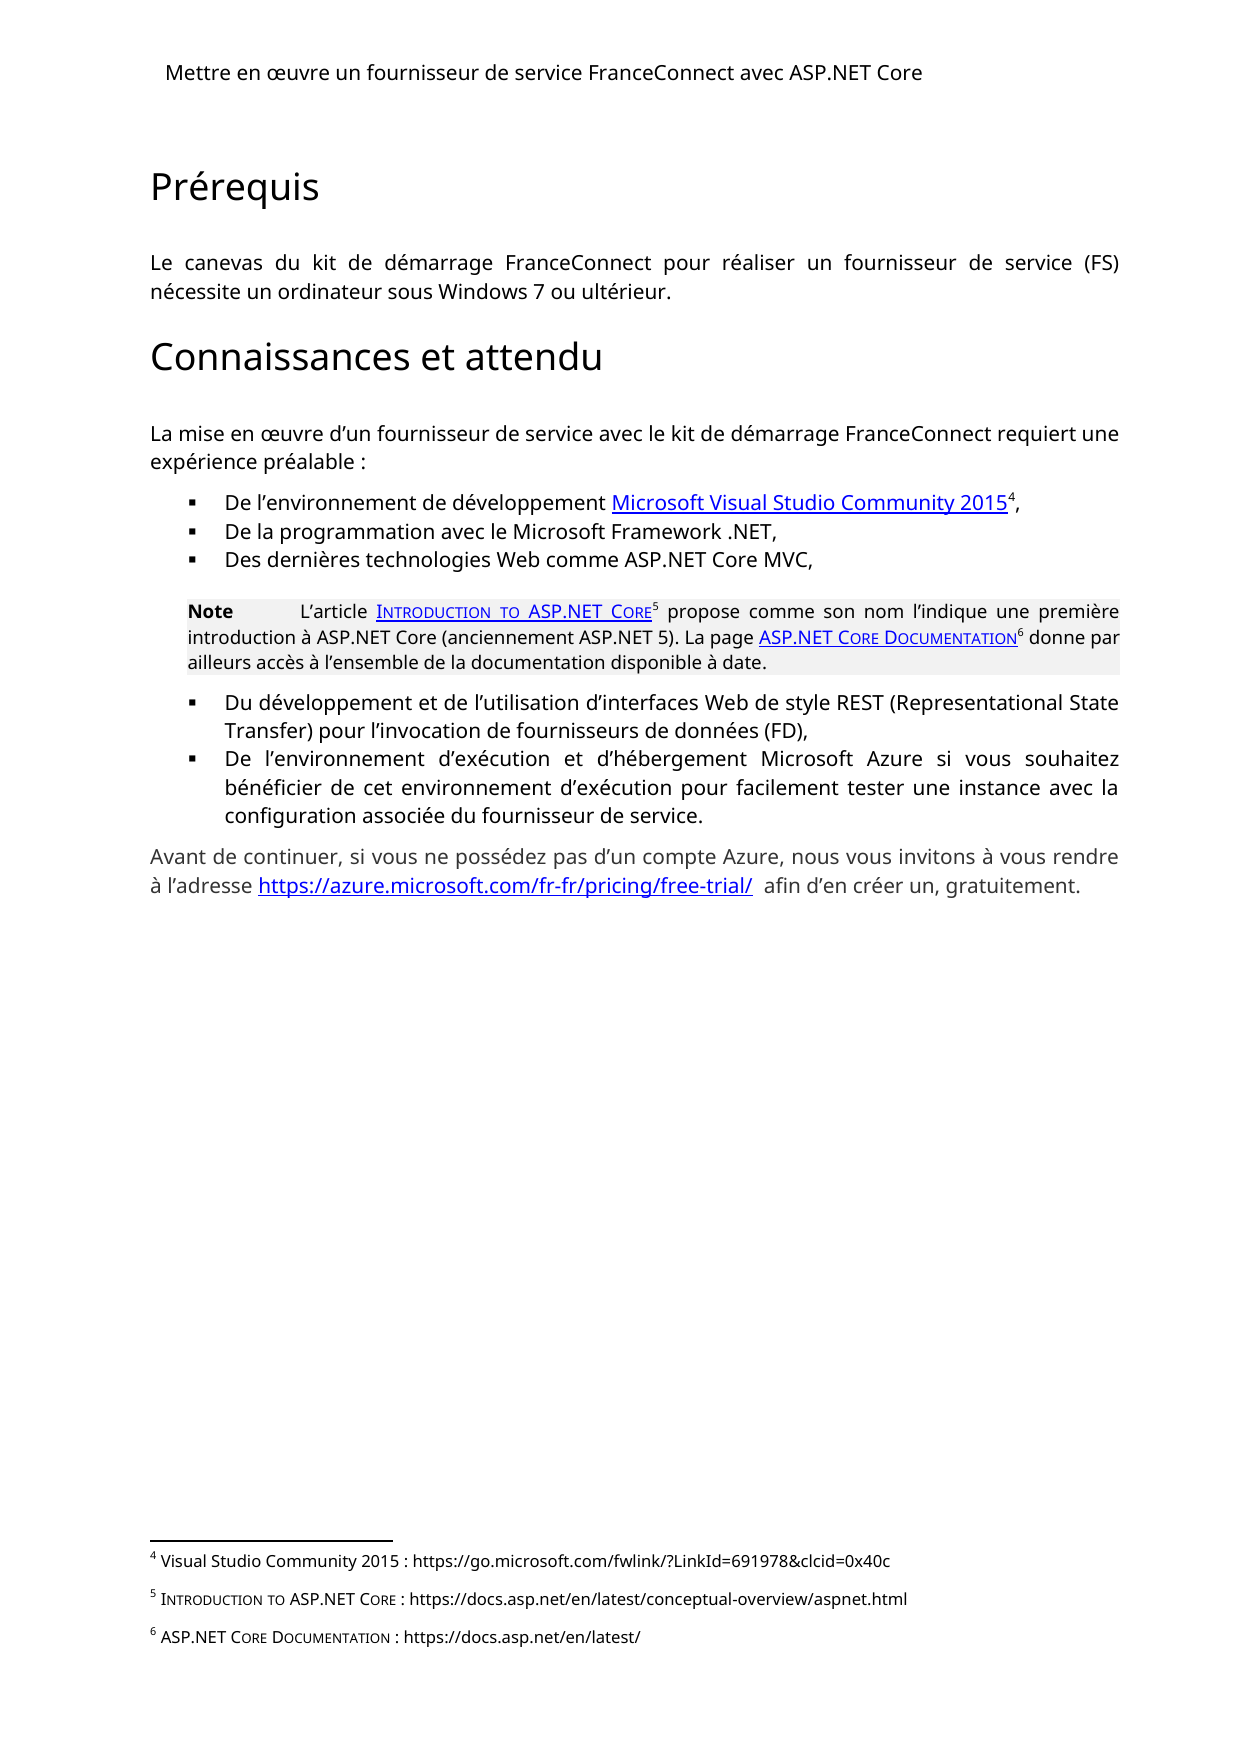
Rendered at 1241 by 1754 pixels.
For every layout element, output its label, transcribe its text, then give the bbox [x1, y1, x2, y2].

text La mise en œuvre d’un fournisseur de service avec le kit de démarrage FranceConnect requiert une expérience préalable : [150, 419, 1120, 476]
text Avant de continuer, si vous ne possédez pas d’un compte Azure, nous vous invitons à vous rendre à l’adresse https://azure.microsoft.com/fr-fr/pricing/free-trial/ afin d’en créer un, gratuitement. [150, 842, 1120, 899]
list Des dernières technologies Web comme ASP.NET Core MVC, [187, 545, 1120, 574]
list De la programmation avec le Microsoft Framework .NET, [187, 517, 1120, 545]
list De l’environnement d’exécution et d’hébergement Microsoft Azure si vous souhaitez bénéficier de cet environnement d’exécution pour facilement tester une instance avec la configuration associée du fournisseur de service. [187, 744, 1120, 830]
subtitle Prérequis [150, 160, 1120, 211]
subtitle Connaissances et attendu [150, 330, 1120, 381]
text Note L’article Introduction to ASP.NET Core propose comme son nom l’indique une première introduction à ASP.NET Core (anciennement ASP.NET 5). La page ASP.NET Core Documentation donne par ailleurs accès à l’ensemble de la documentation disponible à date. [187, 599, 1120, 675]
list Du développement et de l’utilisation d’interfaces Web de style REST (Representational State Transfer) pour l’invocation de fournisseurs de données (FD), [187, 688, 1120, 744]
text Le canevas du kit de démarrage FranceConnect pour réaliser un fournisseur de service (FS) nécessite un ordinateur sous Windows 7 ou ultérieur. [150, 248, 1120, 305]
list De l’environnement de développement Microsoft Visual Studio Community 2015, [187, 488, 1120, 517]
